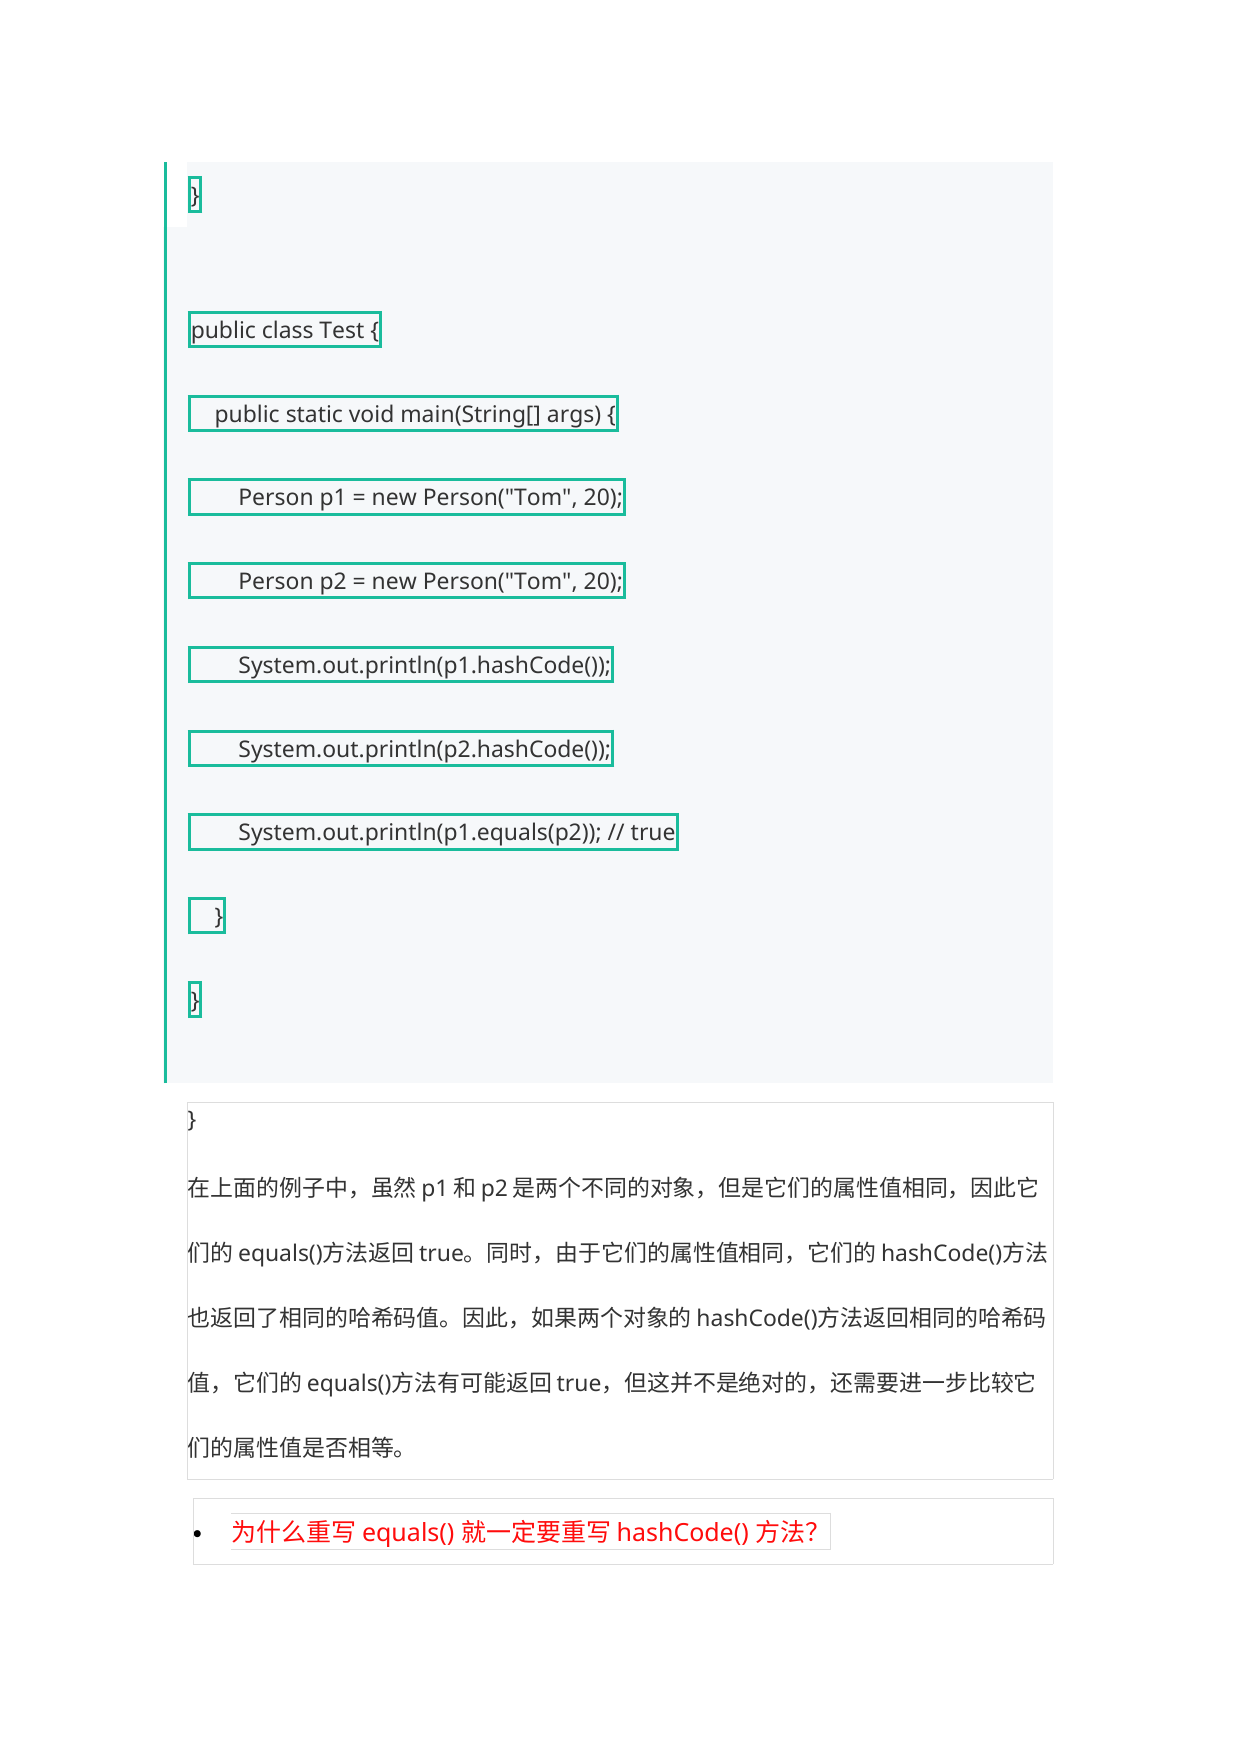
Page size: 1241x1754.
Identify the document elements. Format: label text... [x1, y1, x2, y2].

text } [187, 162, 1053, 227]
text } [188, 1103, 1053, 1135]
text System.out.println(p1.equals(p2)); // true [167, 799, 1053, 864]
text public class Test { [167, 297, 1053, 362]
text System.out.println(p1.hashCode()); [167, 632, 1053, 697]
text } [167, 883, 1053, 948]
text } [167, 967, 1053, 1032]
text Person p2 = new Person("Tom", 20); [167, 548, 1053, 613]
text Person p1 = new Person("Tom", 20); [167, 464, 1053, 529]
list 为什么重写 equals() 就一定要重写 hashCode() 方法？ [194, 1499, 1053, 1564]
text System.out.println(p2.hashCode()); [167, 716, 1053, 781]
text public static void main(String[] args) { [167, 381, 1053, 446]
text 在上面的例子中，虽然p1和p2是两个不同的对象，但是它们的属性值相同，因此它们的equals()方法返回true。同时，由于它们的属性值相同，它们的hashCode()方法也返回了相同的哈希码值。因此，如果两个对象的hashCode()方法返回相同的哈希码值，它们的equals()方法有可能返回true，但这并不是绝对的，还需要进一步比较它们的属性值是否相等。 [188, 1153, 1053, 1479]
